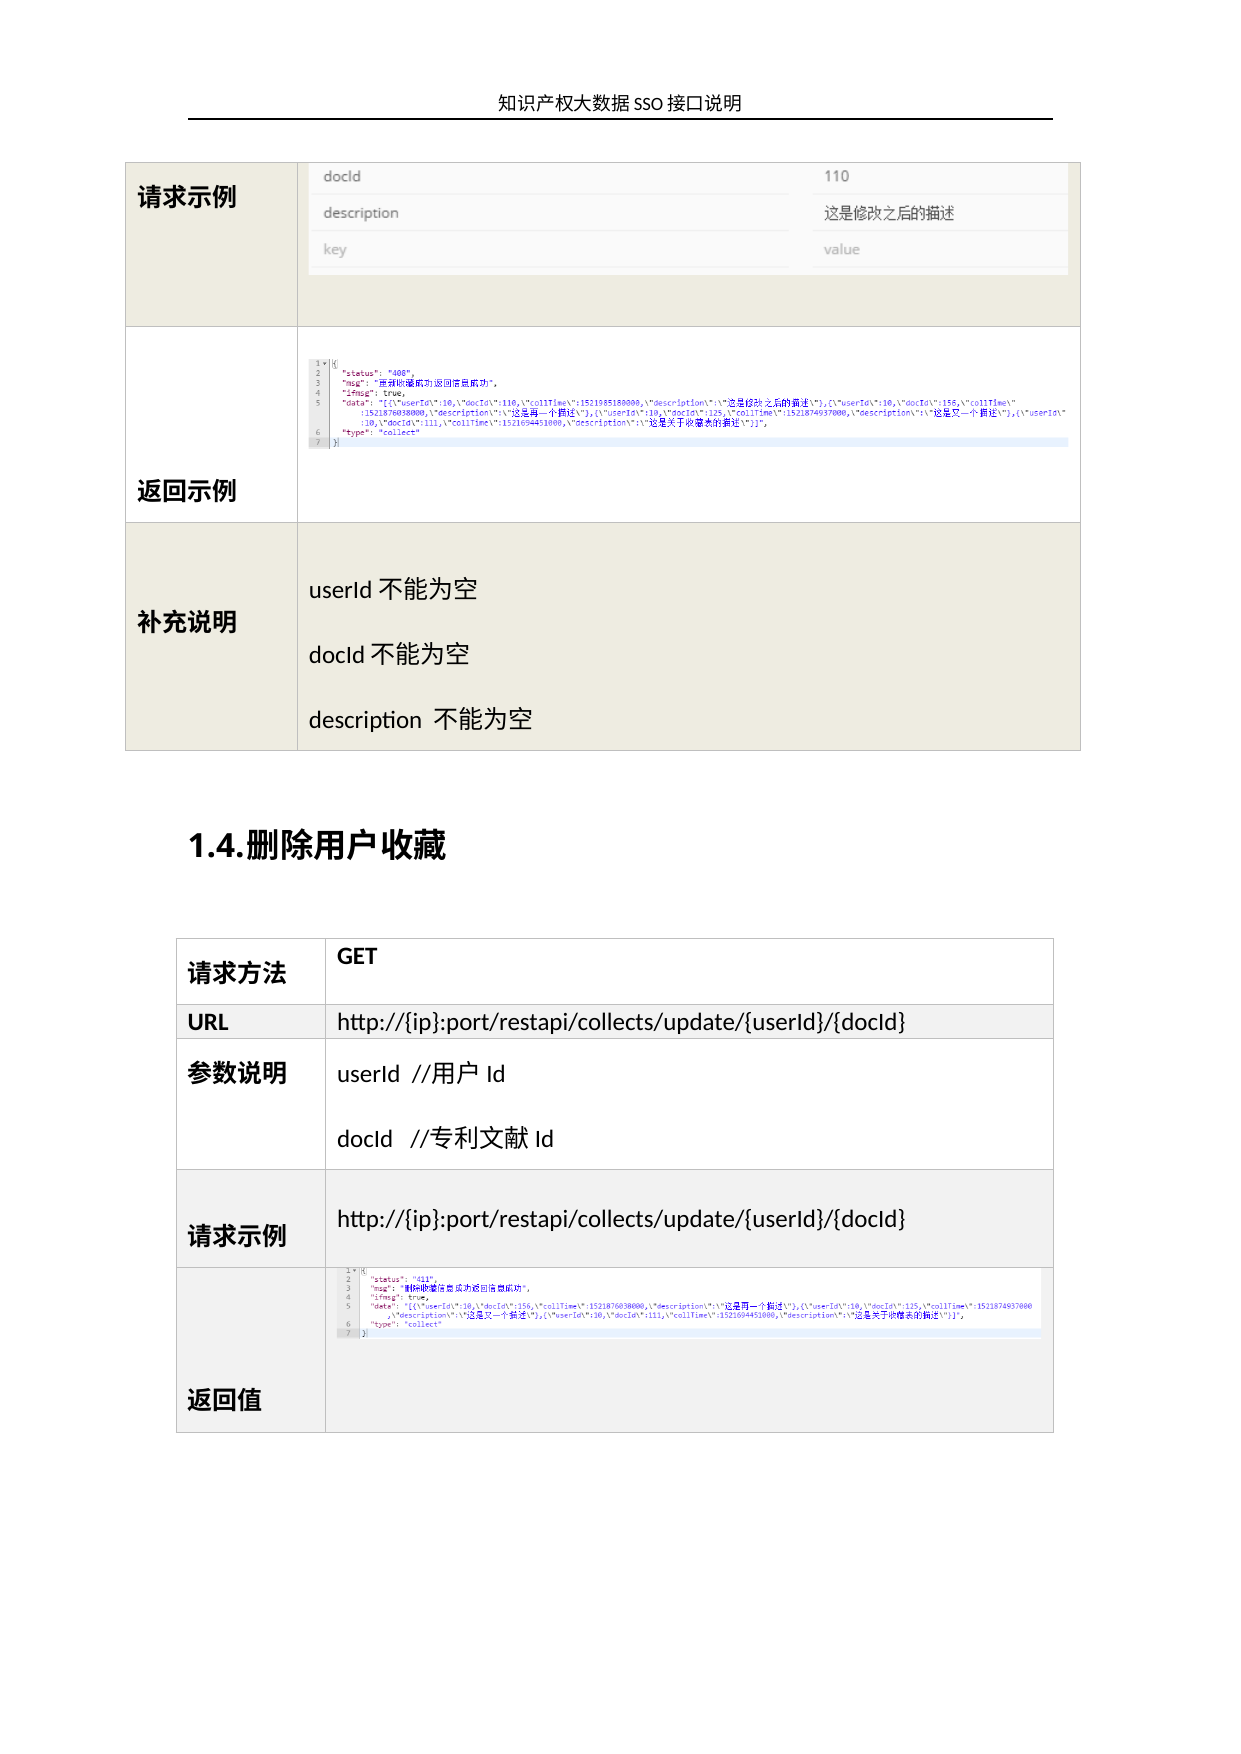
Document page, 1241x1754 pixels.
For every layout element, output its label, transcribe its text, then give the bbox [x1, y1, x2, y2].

table_cell userId //用户Id docId //专利文献Id [326, 1039, 1053, 1169]
table_cell URL [177, 1005, 325, 1038]
subtitle 删除用户收藏 [187, 811, 1053, 876]
picture [308, 163, 1069, 275]
table_cell 请求示例 [126, 163, 297, 326]
table_cell userId 不能为空 docId不能为空 description 不能为空 [298, 523, 1080, 750]
table_cell [326, 1268, 1053, 1432]
table_header GET [326, 939, 1053, 1004]
table_cell 请求示例 [177, 1170, 325, 1267]
table_cell 返回值 [177, 1268, 325, 1432]
table_cell 补充说明 [126, 523, 297, 750]
table_cell 参数说明 [177, 1039, 325, 1169]
table_cell [298, 327, 1080, 522]
table_cell 返回示例 [126, 327, 297, 522]
table_cell http://{ip}:port/restapi/collects/update/{userId}/{docId} [326, 1005, 1053, 1038]
table_header 请求方法 [177, 939, 325, 1004]
picture [308, 359, 1069, 449]
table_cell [298, 163, 1080, 326]
table_cell http://{ip}:port/restapi/collects/update/{userId}/{docId} [326, 1170, 1053, 1267]
picture [336, 1268, 1042, 1339]
